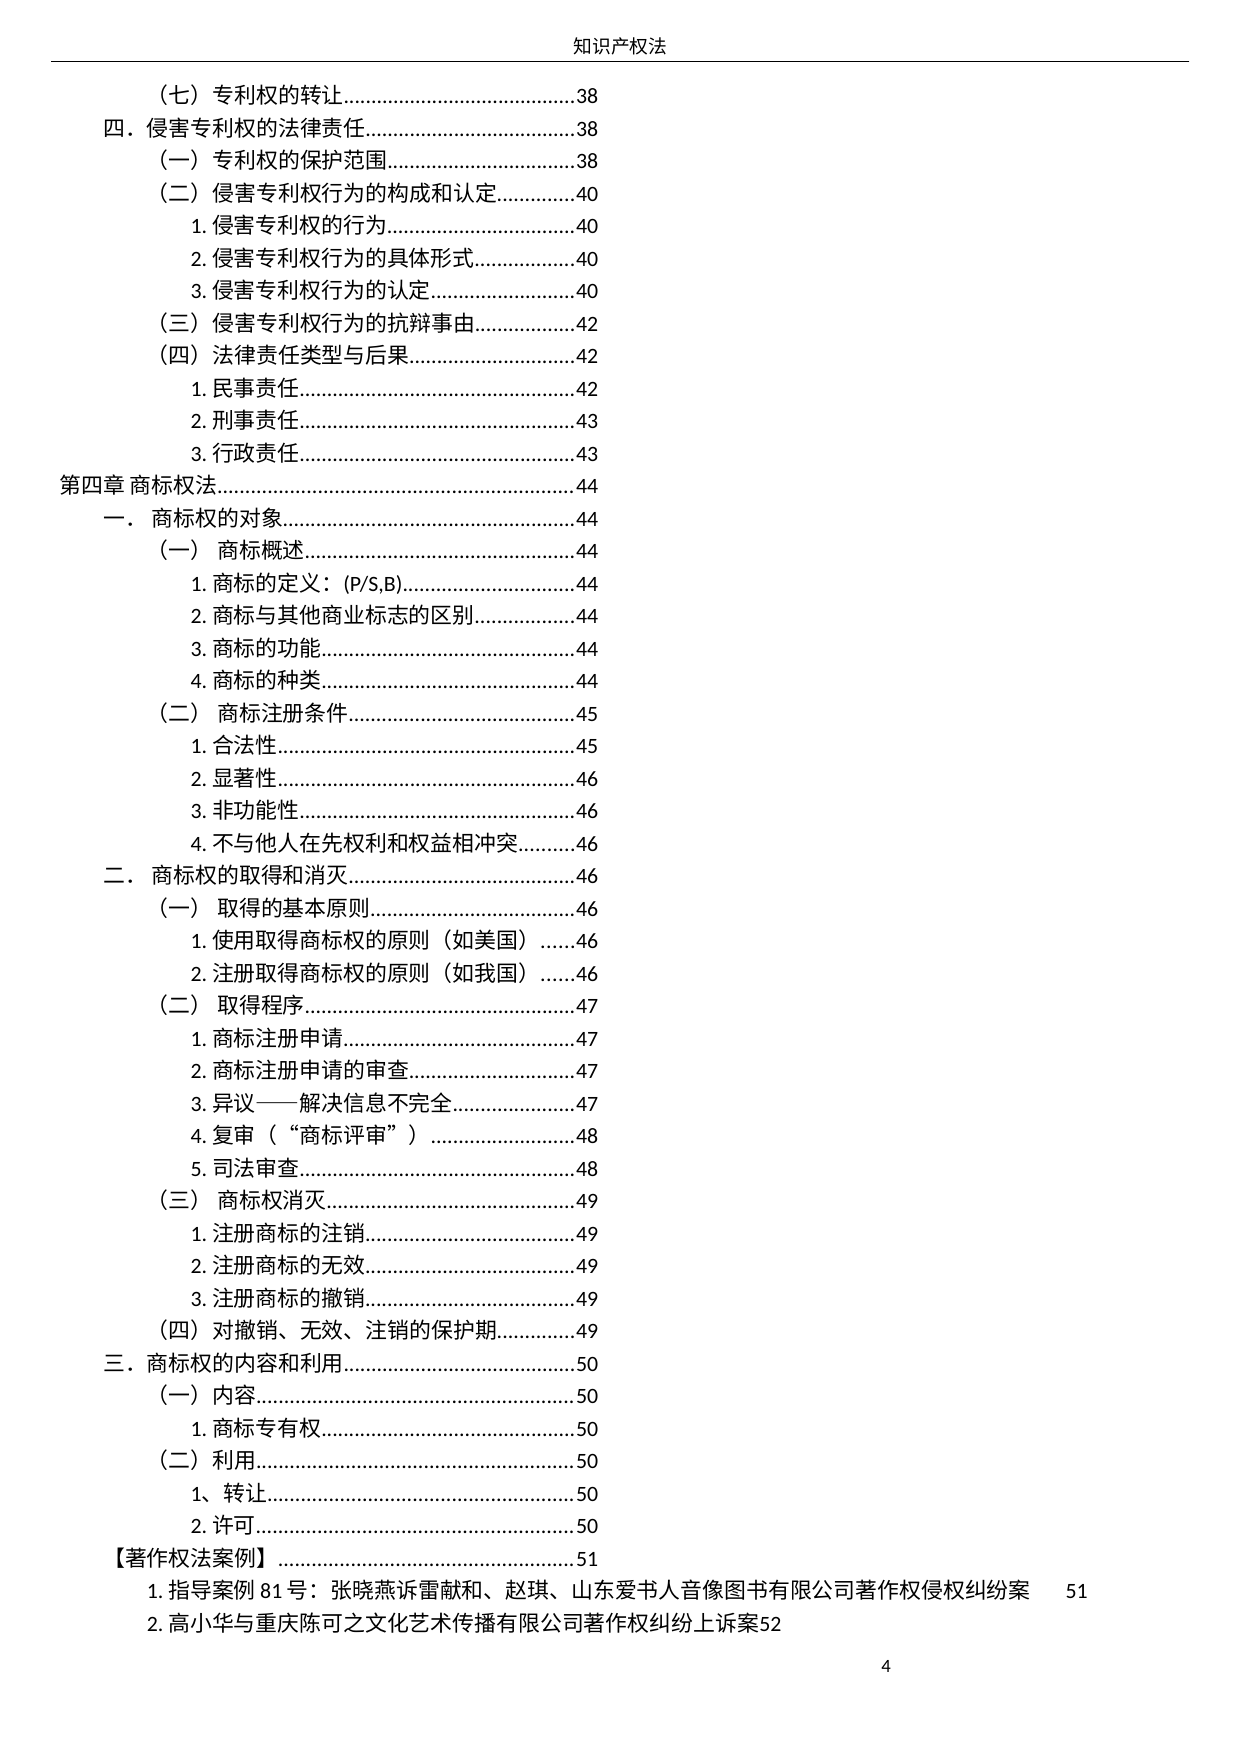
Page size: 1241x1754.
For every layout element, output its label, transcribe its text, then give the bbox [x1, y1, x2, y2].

text 1. 侵害专利权的行为 40 [190, 208, 1181, 241]
text （三） 商标权消灭 49 [147, 1183, 1181, 1216]
text 2. 注册取得商标权的原则（如我国） 46 [190, 956, 1181, 988]
text （三）侵害专利权行为的抗辩事由 42 [147, 306, 1181, 338]
text 第四章 商标权法 44 [59, 468, 1181, 501]
text 5. 司法审查 48 [190, 1151, 1181, 1183]
text （一） 取得的基本原则 46 [147, 891, 1181, 923]
text （四）法律责任类型与后果 42 [147, 338, 1181, 371]
text 三．商标权的内容和利用 50 [103, 1346, 1181, 1378]
text 3. 注册商标的撤销 49 [190, 1281, 1181, 1313]
text 1. 使用取得商标权的原则（如美国） 46 [190, 923, 1181, 956]
text 3. 非功能性 46 [190, 793, 1181, 826]
text 2. 显著性 46 [190, 761, 1181, 793]
text 4. 不与他人在先权利和权益相冲突 46 [190, 826, 1181, 858]
text 1. 商标注册申请 47 [190, 1021, 1181, 1053]
text 2. 许可 50 [190, 1508, 1181, 1541]
text 2. 商标注册申请的审查 47 [190, 1053, 1181, 1086]
text 2. 侵害专利权行为的具体形式 40 [190, 241, 1181, 273]
text 2. 高小华与重庆陈可之文化艺术传播有限公司著作权纠纷上诉案 52 [147, 1606, 1181, 1638]
text 1. 商标专有权 50 [190, 1411, 1181, 1443]
text 4. 复审（“商标评审”） 48 [190, 1118, 1181, 1151]
text 1、转让 50 [190, 1476, 1181, 1508]
text 四．侵害专利权的法律责任 38 [103, 111, 1181, 143]
text 2. 刑事责任 43 [190, 403, 1181, 436]
text 2. 商标与其他商业标志的区别 44 [190, 598, 1181, 631]
text （二） 商标注册条件 45 [147, 696, 1181, 728]
text （一）内容 50 [147, 1378, 1181, 1411]
text （四）对撤销、无效、注销的保护期 49 [147, 1313, 1181, 1346]
text 二． 商标权的取得和消灭 46 [103, 858, 1181, 891]
text （二）侵害专利权行为的构成和认定 40 [147, 176, 1181, 208]
text 2. 注册商标的无效 49 [190, 1248, 1181, 1281]
text （七）专利权的转让 38 [147, 78, 1181, 111]
text 1. 民事责任 42 [190, 371, 1181, 403]
text 1. 指导案例81号：张晓燕诉雷献和、赵琪、山东爱书人音像图书有限公司著作权侵权纠纷案 51 [147, 1573, 1181, 1606]
text 【著作权法案例】 51 [103, 1541, 1181, 1573]
text （一） 商标概述 44 [147, 533, 1181, 566]
text 1. 注册商标的注销 49 [190, 1216, 1181, 1248]
text 1. 合法性 45 [190, 728, 1181, 761]
text （二） 取得程序 47 [147, 988, 1181, 1021]
text （一）专利权的保护范围 38 [147, 143, 1181, 176]
text 3. 侵害专利权行为的认定 40 [190, 273, 1181, 306]
text 3. 异议——解决信息不完全 47 [190, 1086, 1181, 1118]
text 4. 商标的种类 44 [190, 663, 1181, 696]
text 一． 商标权的对象 44 [103, 501, 1181, 533]
text （二）利用 50 [147, 1443, 1181, 1476]
text 1. 商标的定义：(P/S,B) 44 [190, 566, 1181, 598]
text 3. 商标的功能 44 [190, 631, 1181, 663]
text 3. 行政责任 43 [190, 436, 1181, 468]
